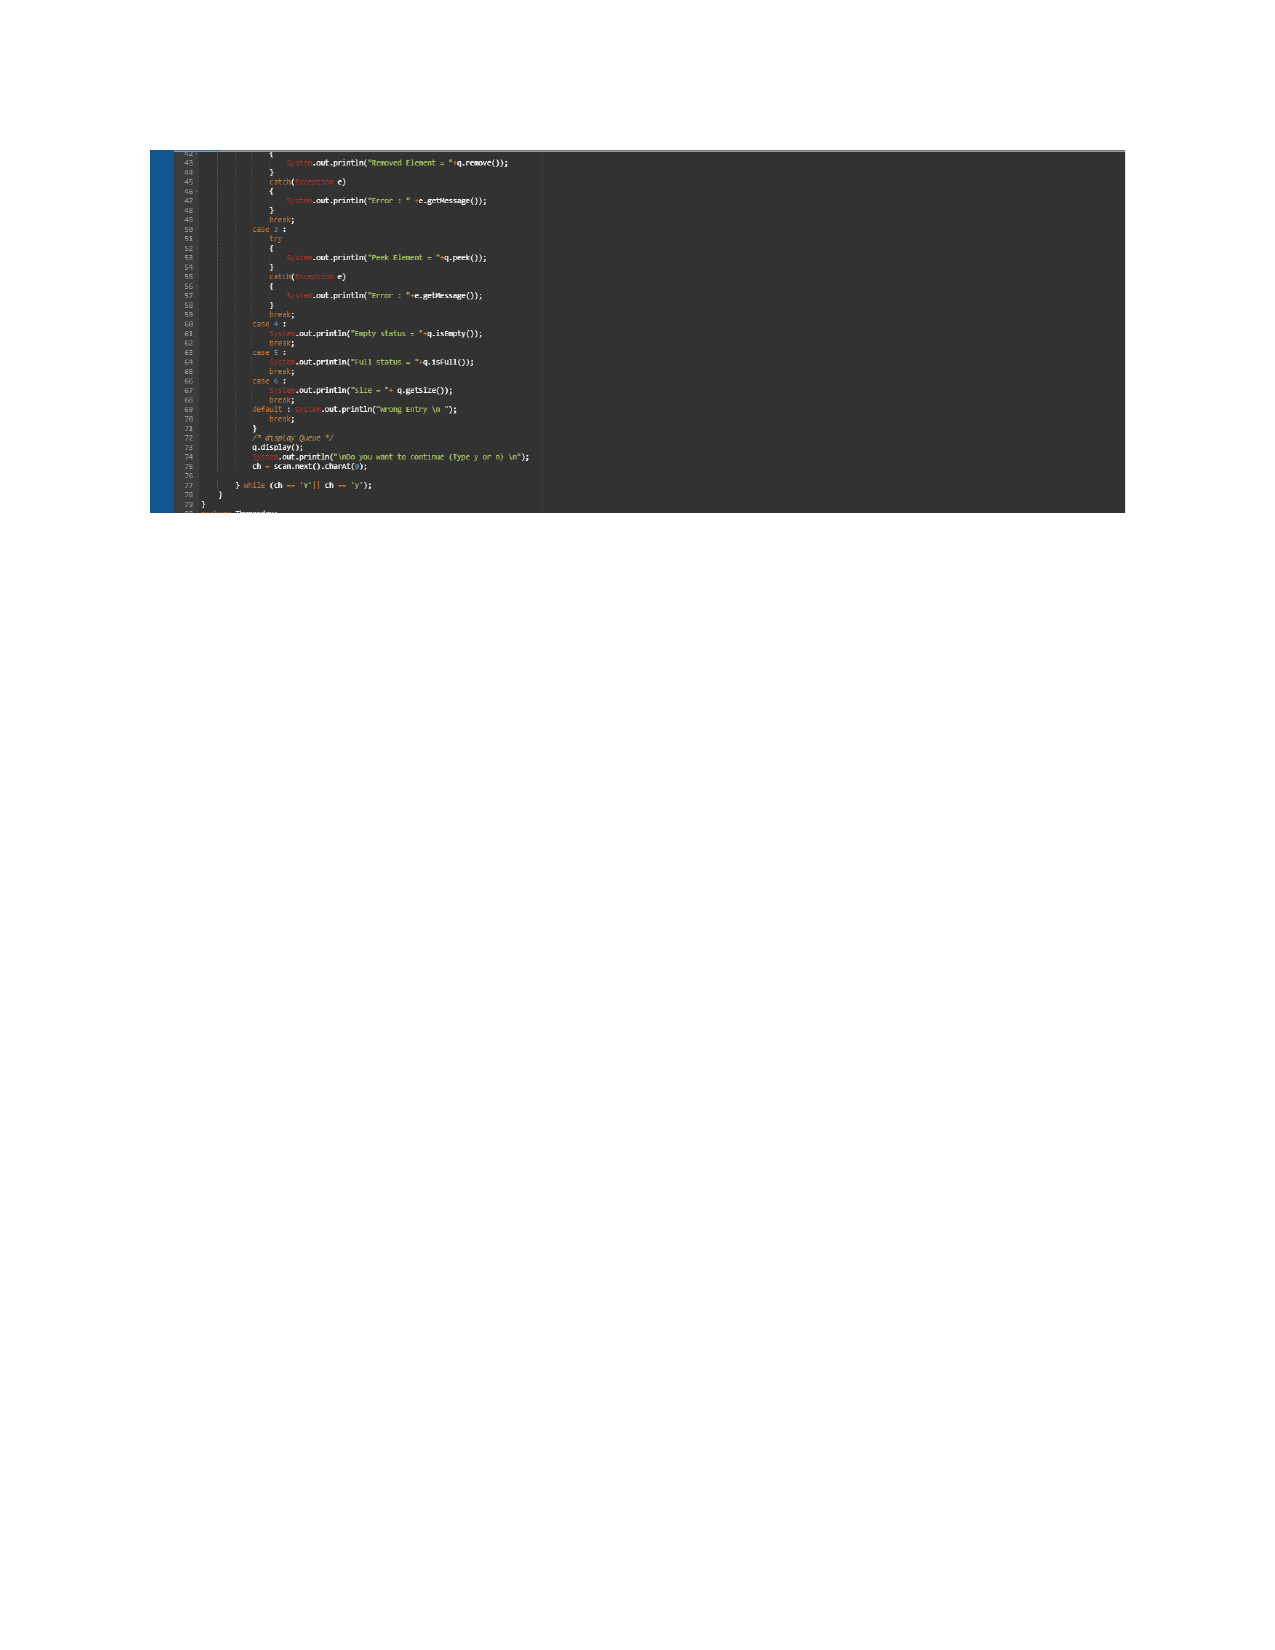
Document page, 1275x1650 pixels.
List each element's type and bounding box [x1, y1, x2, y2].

picture [150, 150, 1125, 513]
